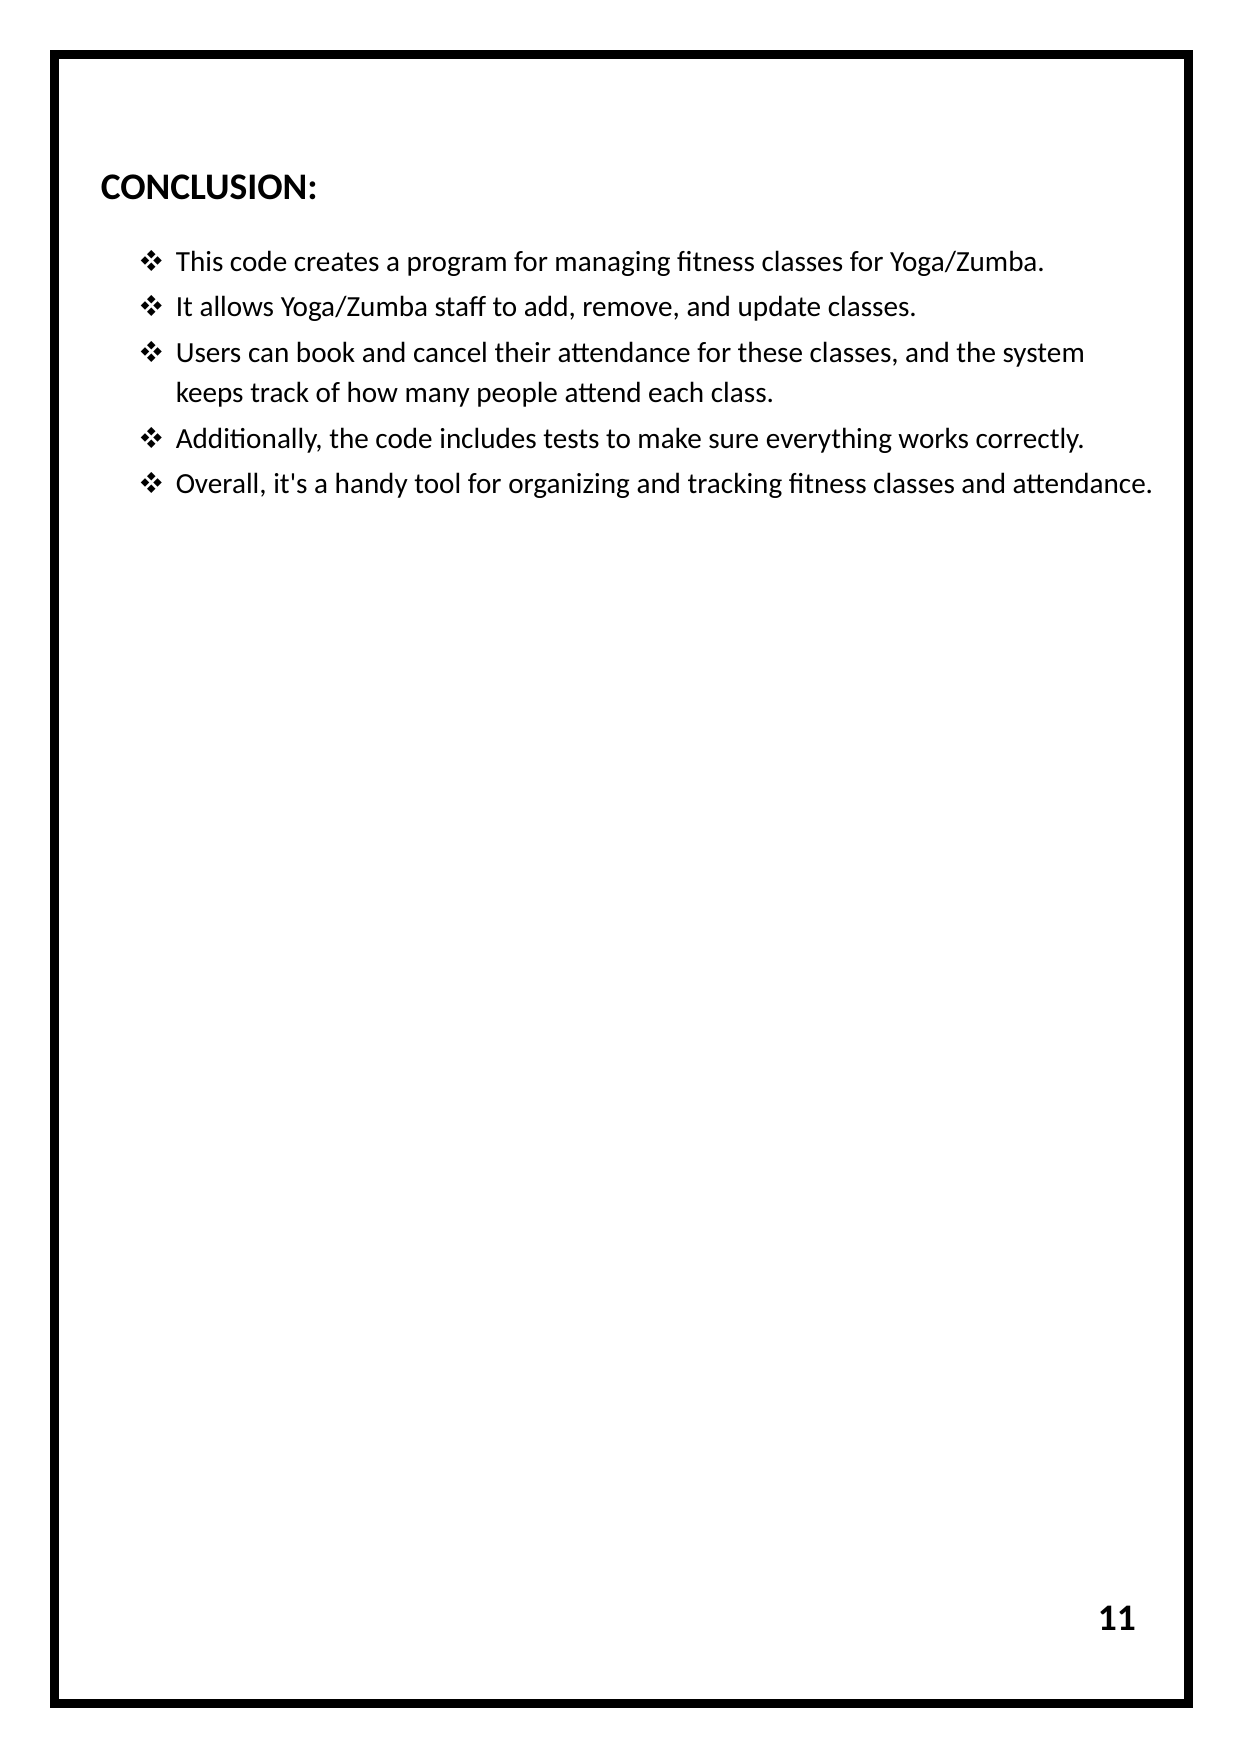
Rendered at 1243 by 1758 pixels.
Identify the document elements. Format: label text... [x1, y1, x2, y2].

list This code creates a program for managing fitness classes for Yoga/Zumba. [138, 243, 1156, 278]
text 11 [101, 1593, 1156, 1639]
text CONCLUSION: [101, 163, 1156, 209]
list Additionally, the code includes tests to make sure everything works correctly. [138, 420, 1156, 455]
list It allows Yoga/Zumba staff to add, remove, and update classes. [138, 288, 1156, 324]
list Users can book and cancel their attendance for these classes, and the system keeps track of how many people attend each class. [138, 334, 1156, 410]
list Overall, it's a handy tool for organizing and tracking fitness classes and attendance. [138, 465, 1156, 501]
